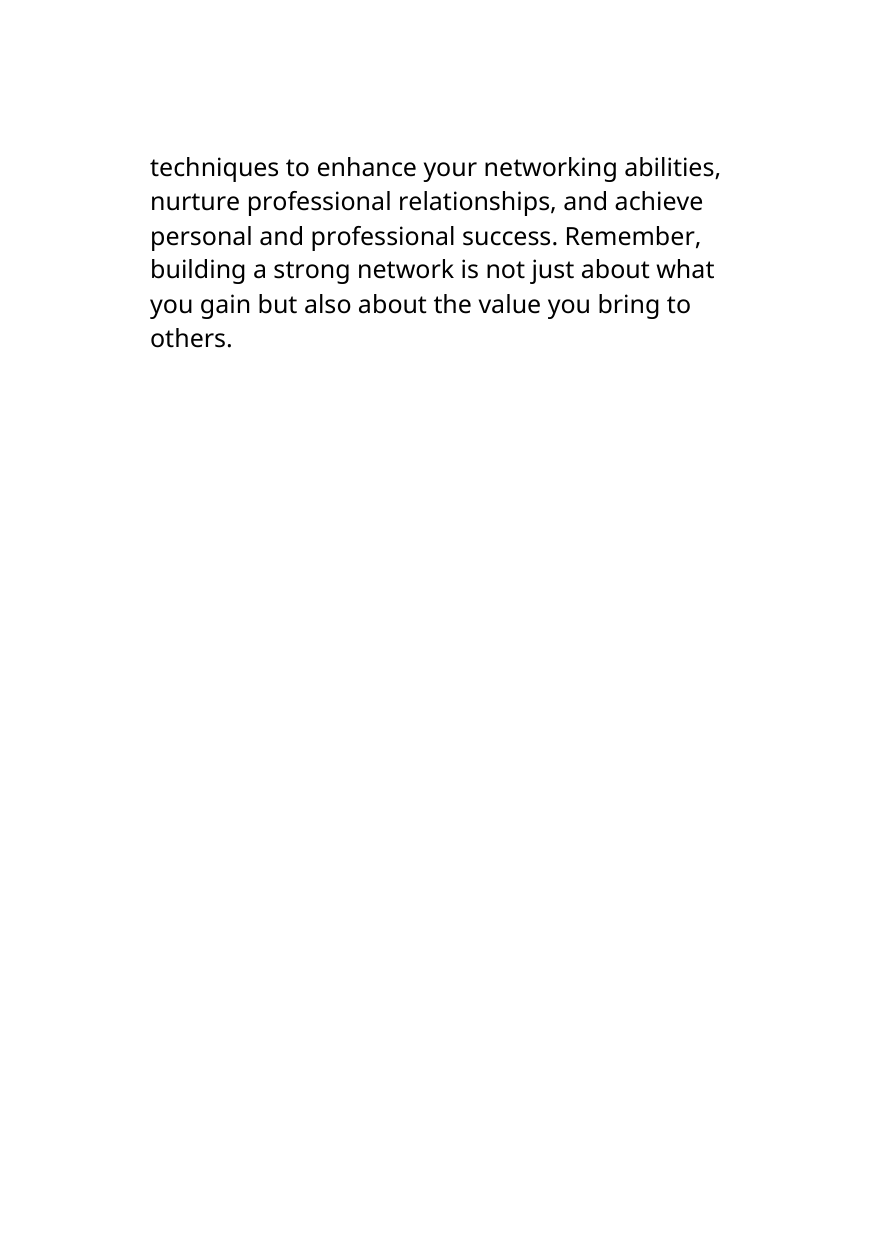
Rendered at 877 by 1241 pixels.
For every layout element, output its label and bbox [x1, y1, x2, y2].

text [150, 150, 727, 354]
